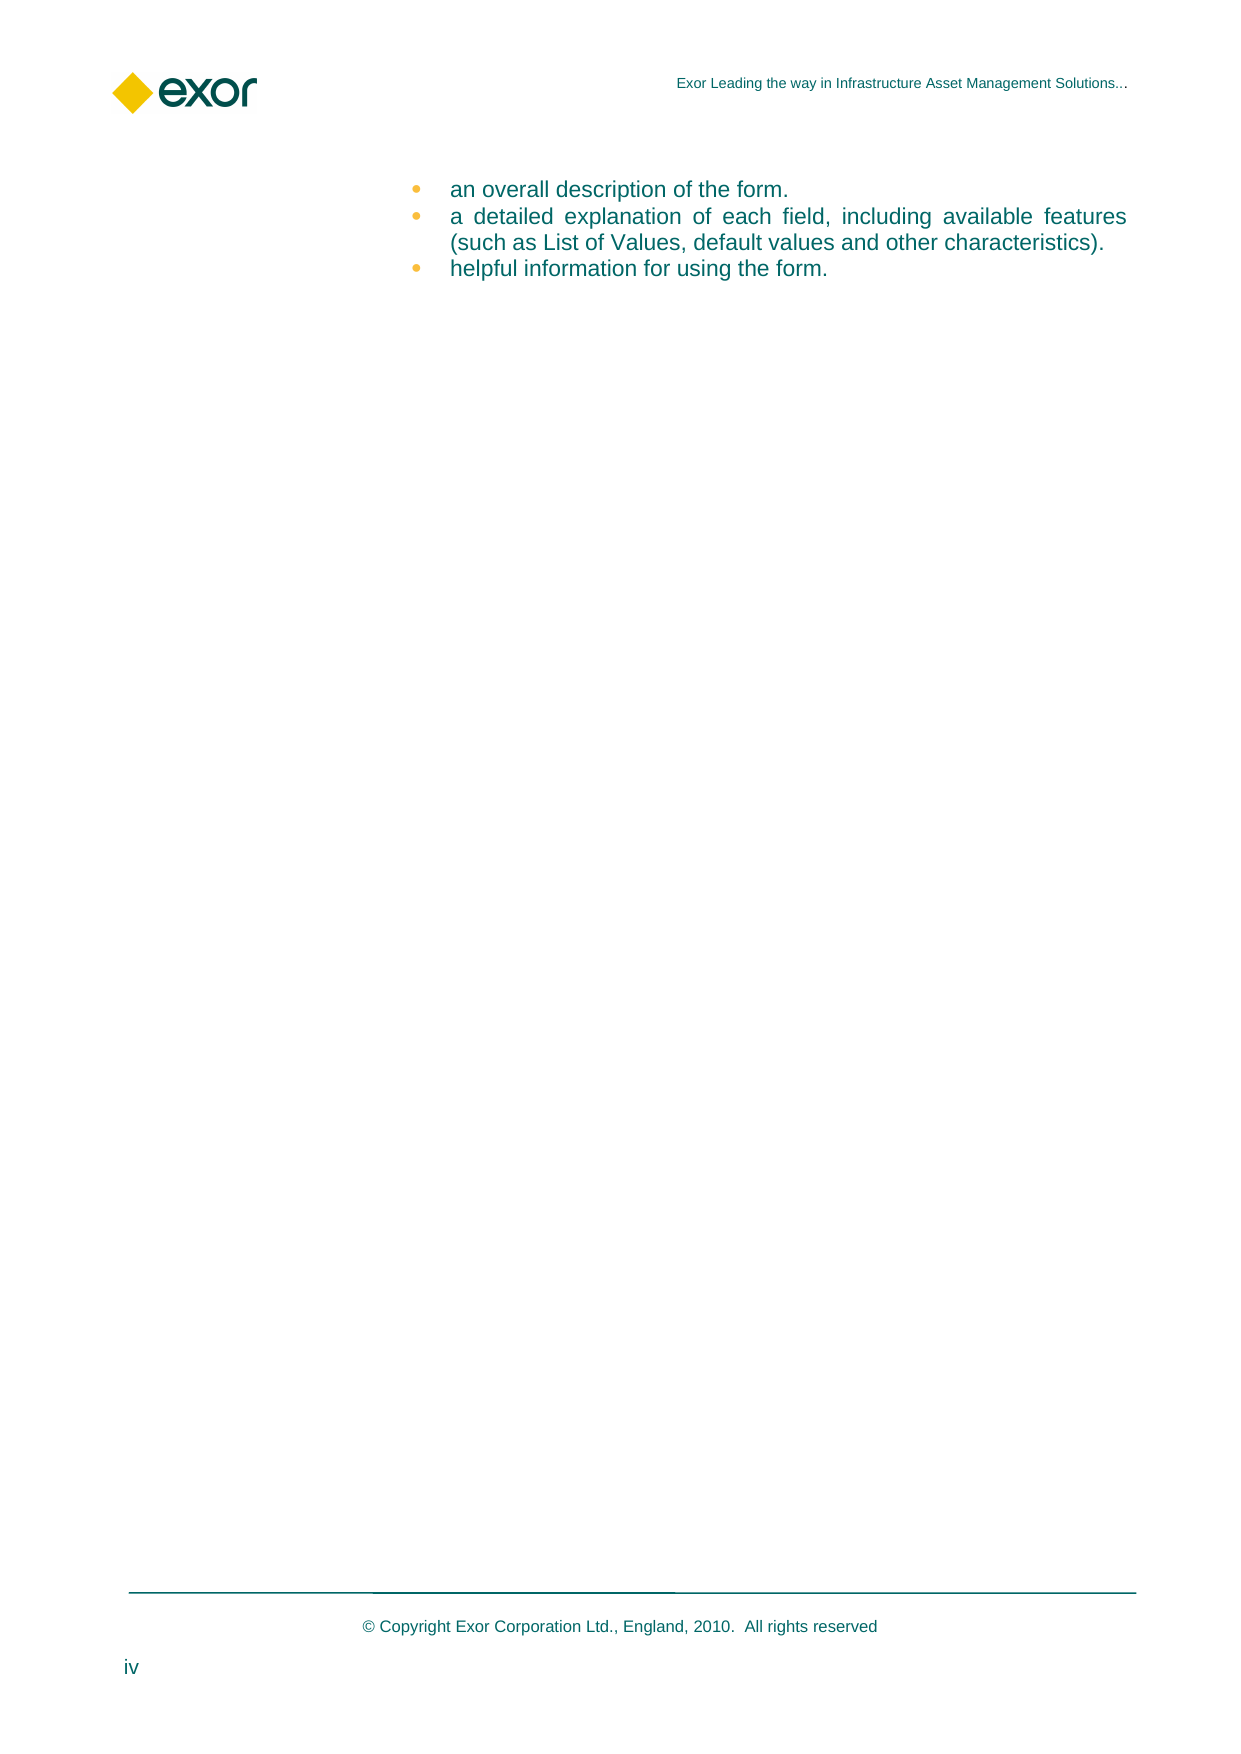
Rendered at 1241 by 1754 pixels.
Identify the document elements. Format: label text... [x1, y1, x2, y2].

list an overall description of the form. [412, 176, 1128, 203]
list helpful information for using the form. [412, 255, 1128, 282]
picture [111, 72, 257, 114]
list a detailed explanation of each field, including available features (such as List of Values, default values and other characteristics). [412, 203, 1128, 255]
